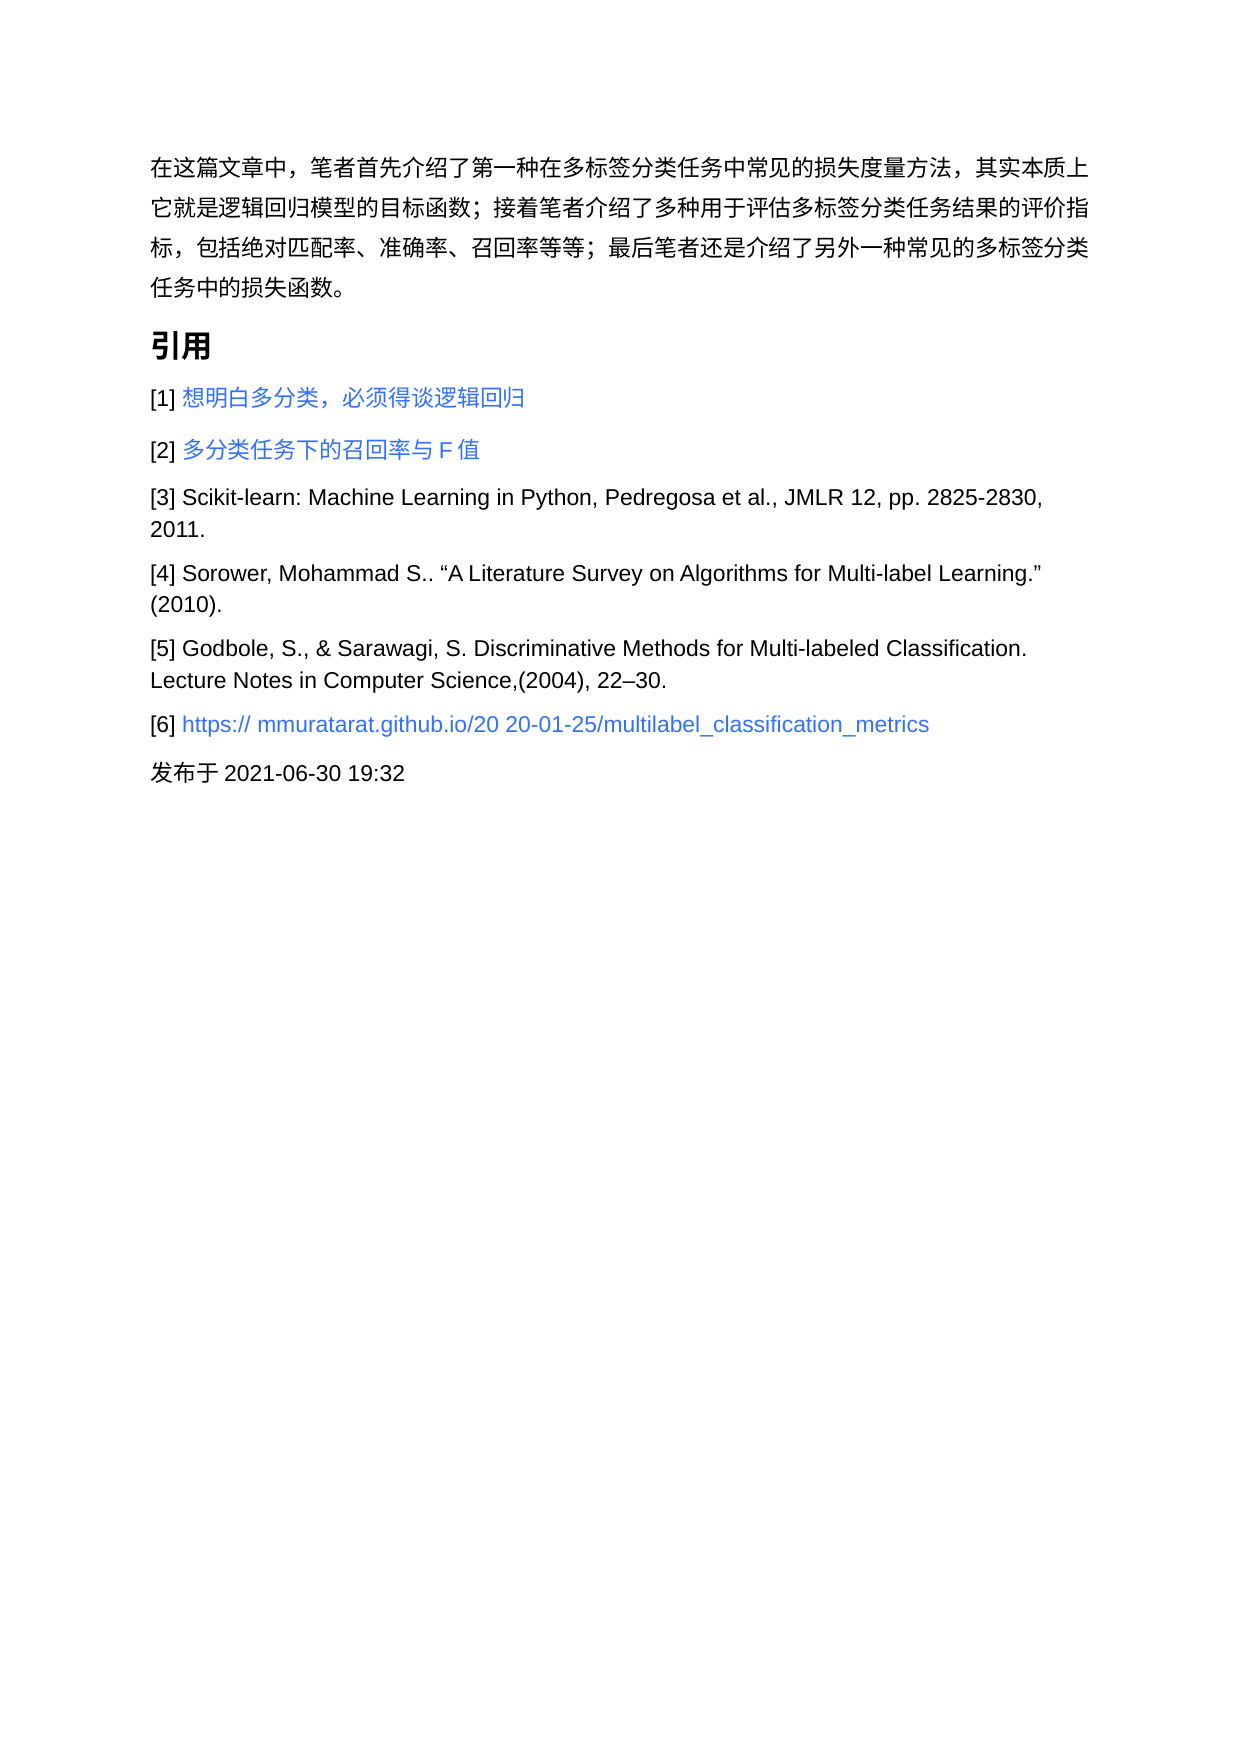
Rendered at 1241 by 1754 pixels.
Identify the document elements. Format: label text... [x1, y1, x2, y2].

text [5] Godbole, S., & Sarawagi, S. Discriminative Methods for Multi-labeled Classification. Lecture Notes in Computer Science,(2004), 22–30. [150, 635, 1090, 693]
text [4] Sorower, Mohammad S.. “A Literature Survey on Algorithms for Multi-label Learning.” (2010). [150, 559, 1090, 617]
text [3] Scikit-learn: Machine Learning in Python, Pedregosa et al., JMLR 12, pp. 2825-2830, 2011. [150, 484, 1090, 542]
text [1] 想明白多分类，必须得谈逻辑回归 [150, 379, 1090, 413]
text [6] https:// mmuratarat.github.io/20 20-01-25/multilabel_classification_metrics [150, 711, 1090, 737]
text 在这篇文章中，笔者首先介绍了第一种在多标签分类任务中常见的损失度量方法，其实本质上它就是逻辑回归模型的目标函数；接着笔者介绍了多种用于评估多标签分类任务结果的评价指标，包括绝对匹配率、准确率、召回率等等；最后笔者还是介绍了另外一种常见的多标签分类任务中的损失函数。 [150, 150, 1090, 303]
text [2] 多分类任务下的召回率与F值 [150, 432, 1090, 465]
text 发布于 2021-06-30 19:32 [150, 755, 1090, 788]
